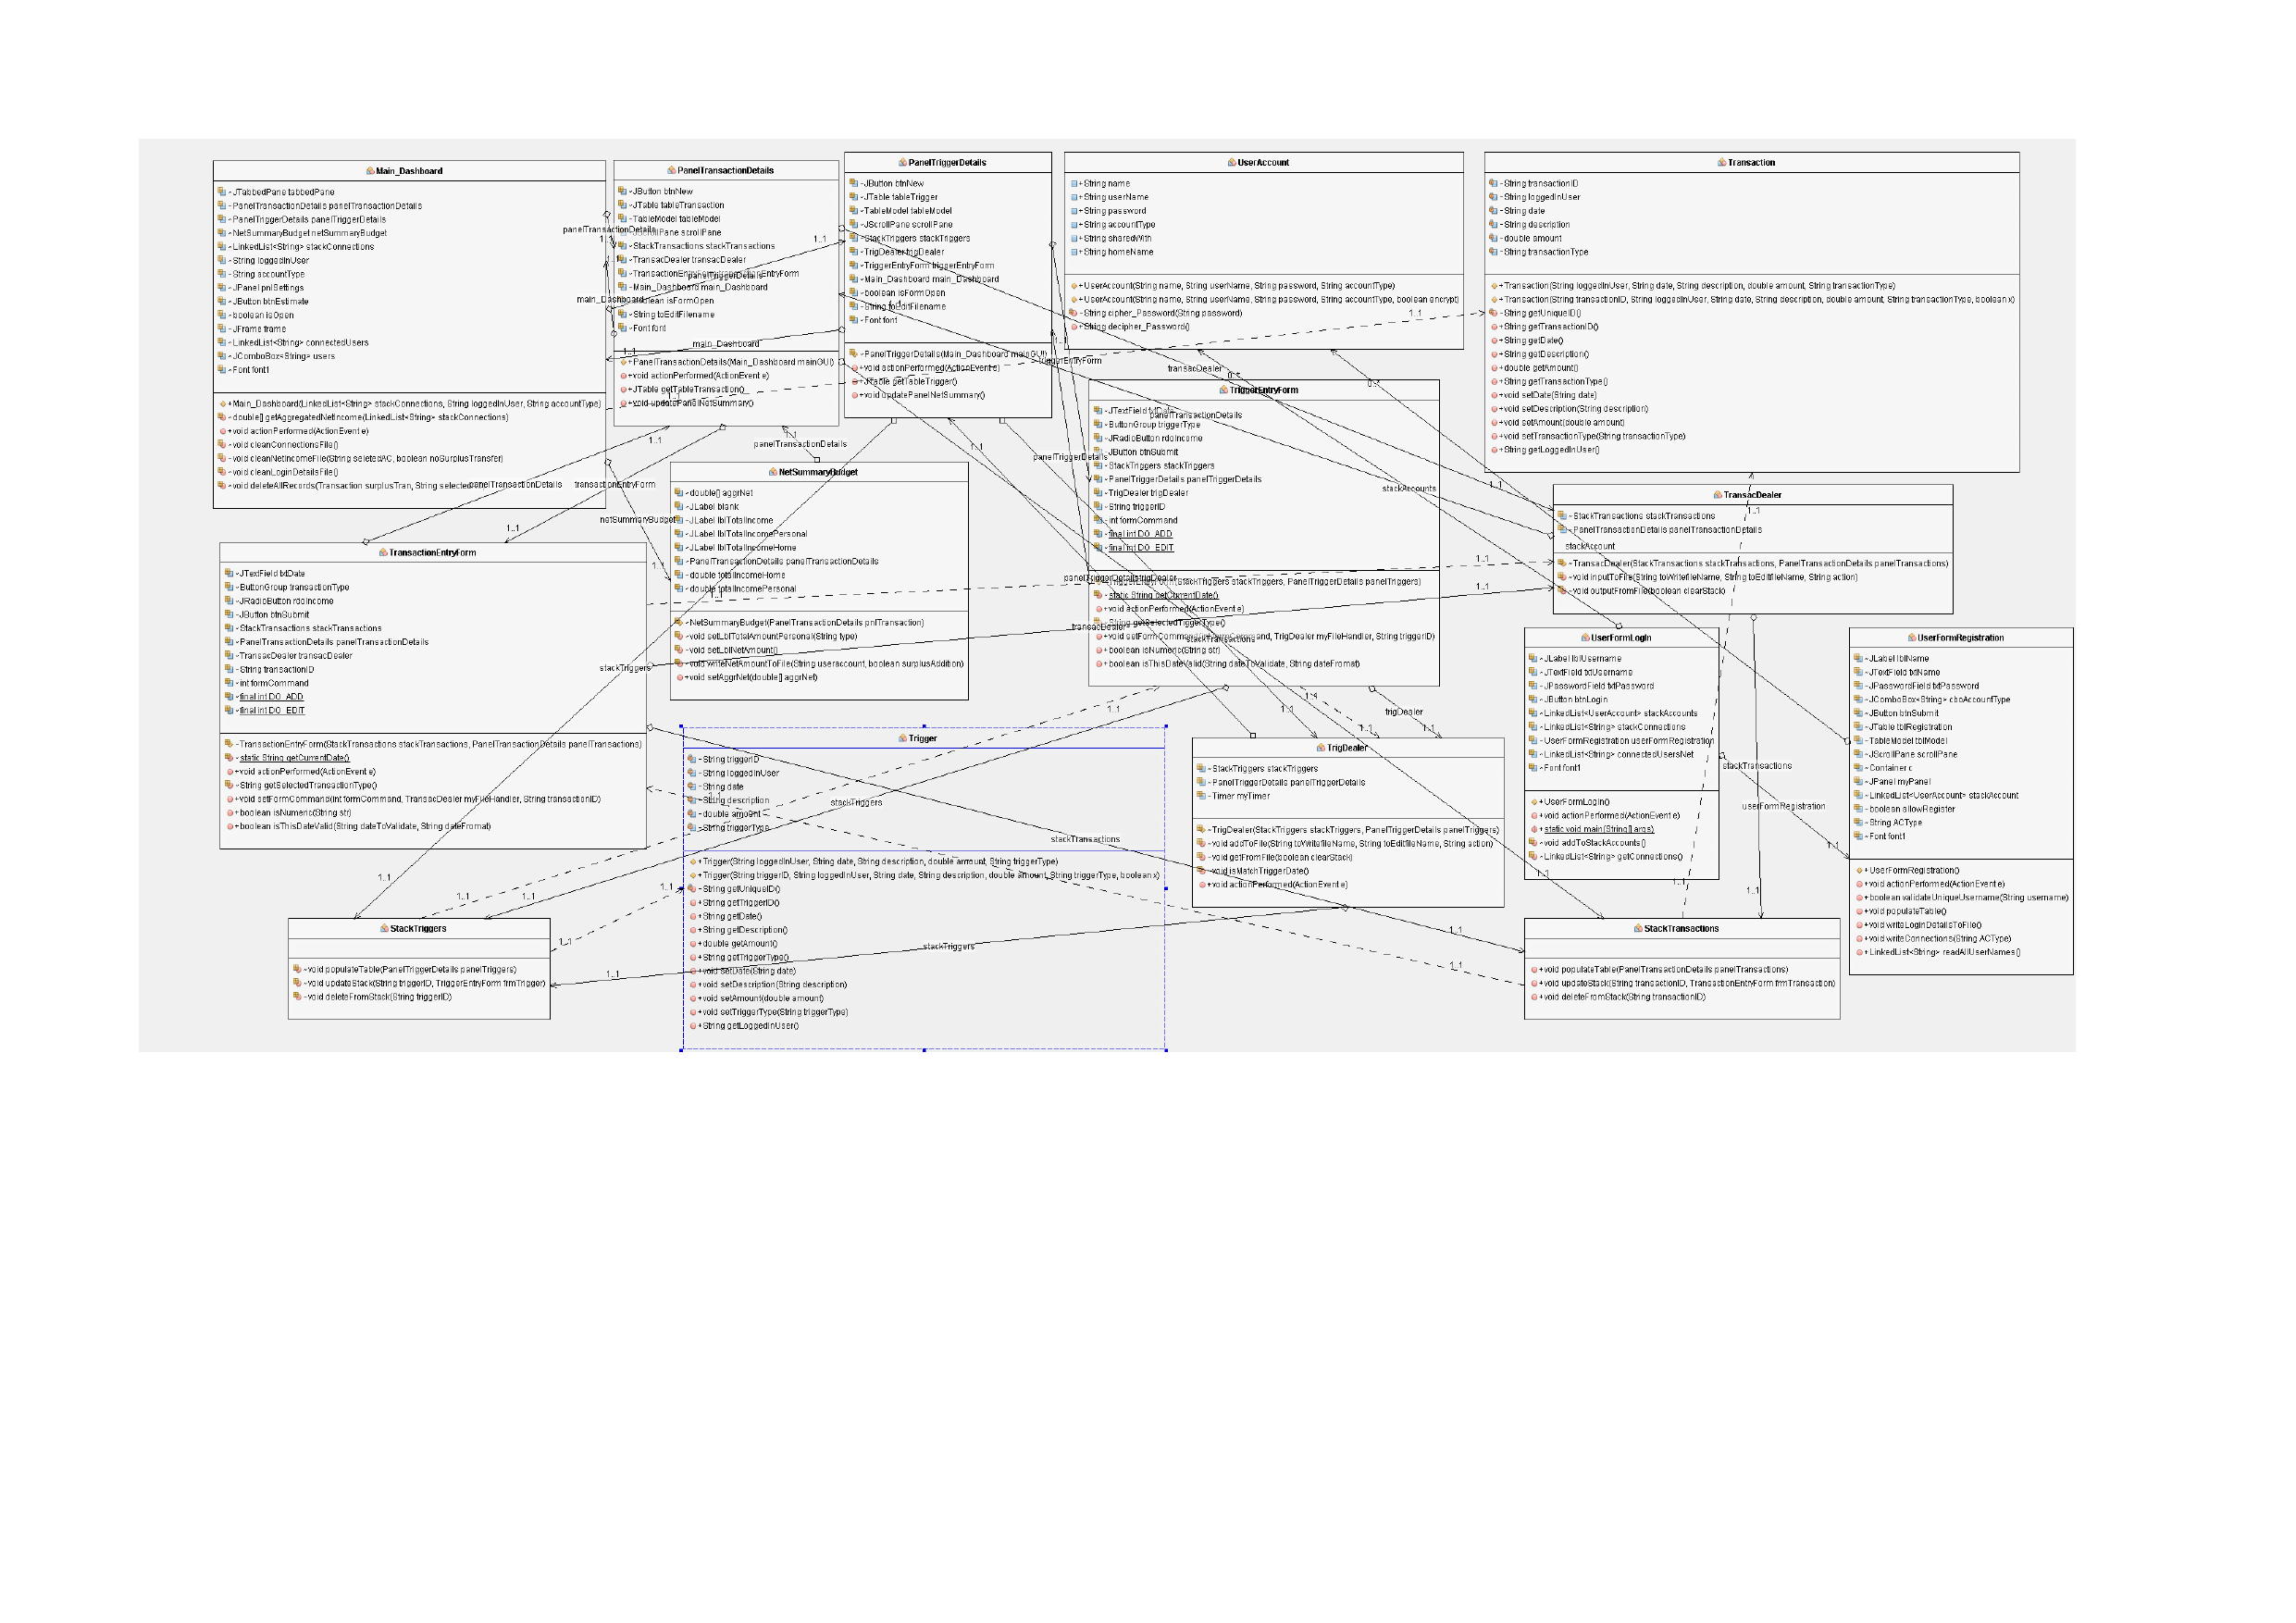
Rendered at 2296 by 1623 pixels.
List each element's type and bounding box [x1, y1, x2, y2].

picture [139, 139, 2077, 1052]
